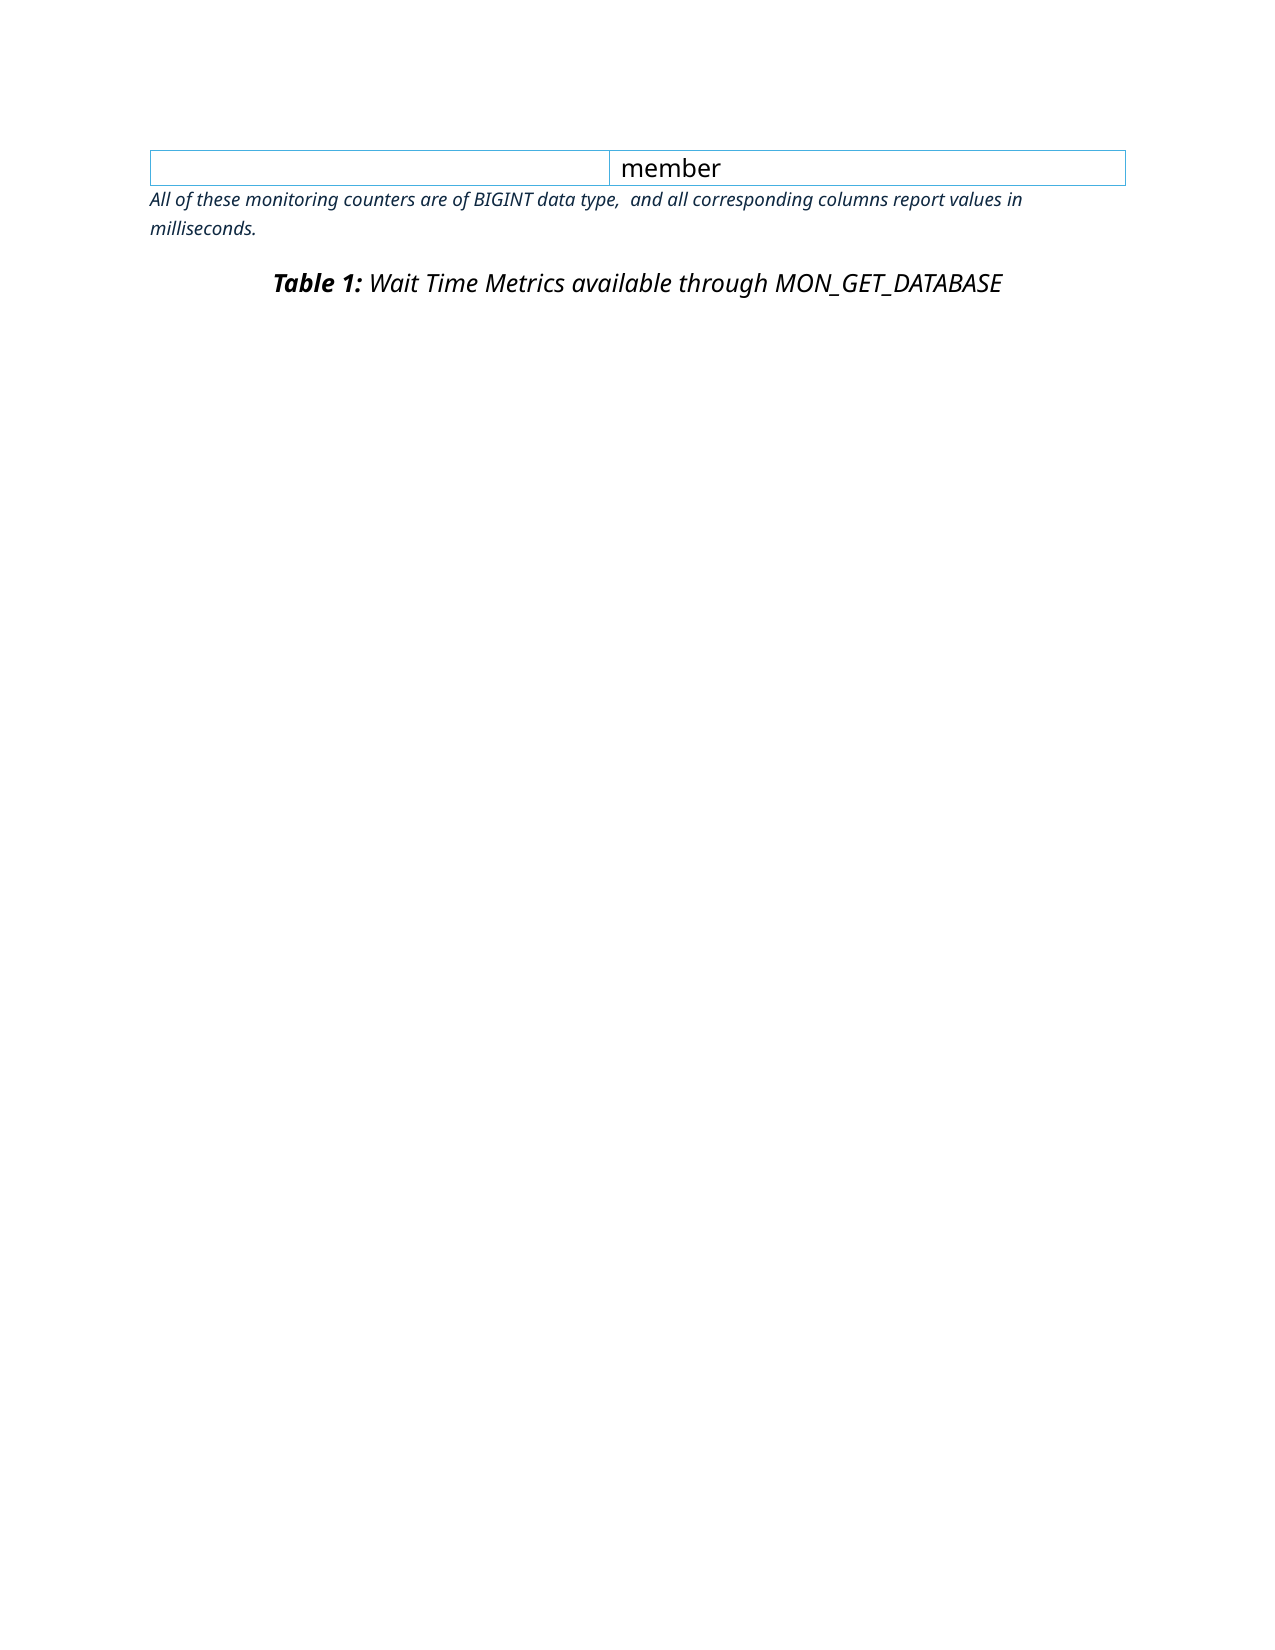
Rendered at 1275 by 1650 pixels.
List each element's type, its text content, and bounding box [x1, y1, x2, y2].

text All of these monitoring counters are of BIGINT data type, and all corresponding columns report values in milliseconds. [150, 186, 1125, 241]
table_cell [151, 151, 609, 185]
subtitle Table 1: Wait Time Metrics available through MON_GET_DATABASE [150, 266, 1125, 299]
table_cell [610, 151, 1125, 185]
